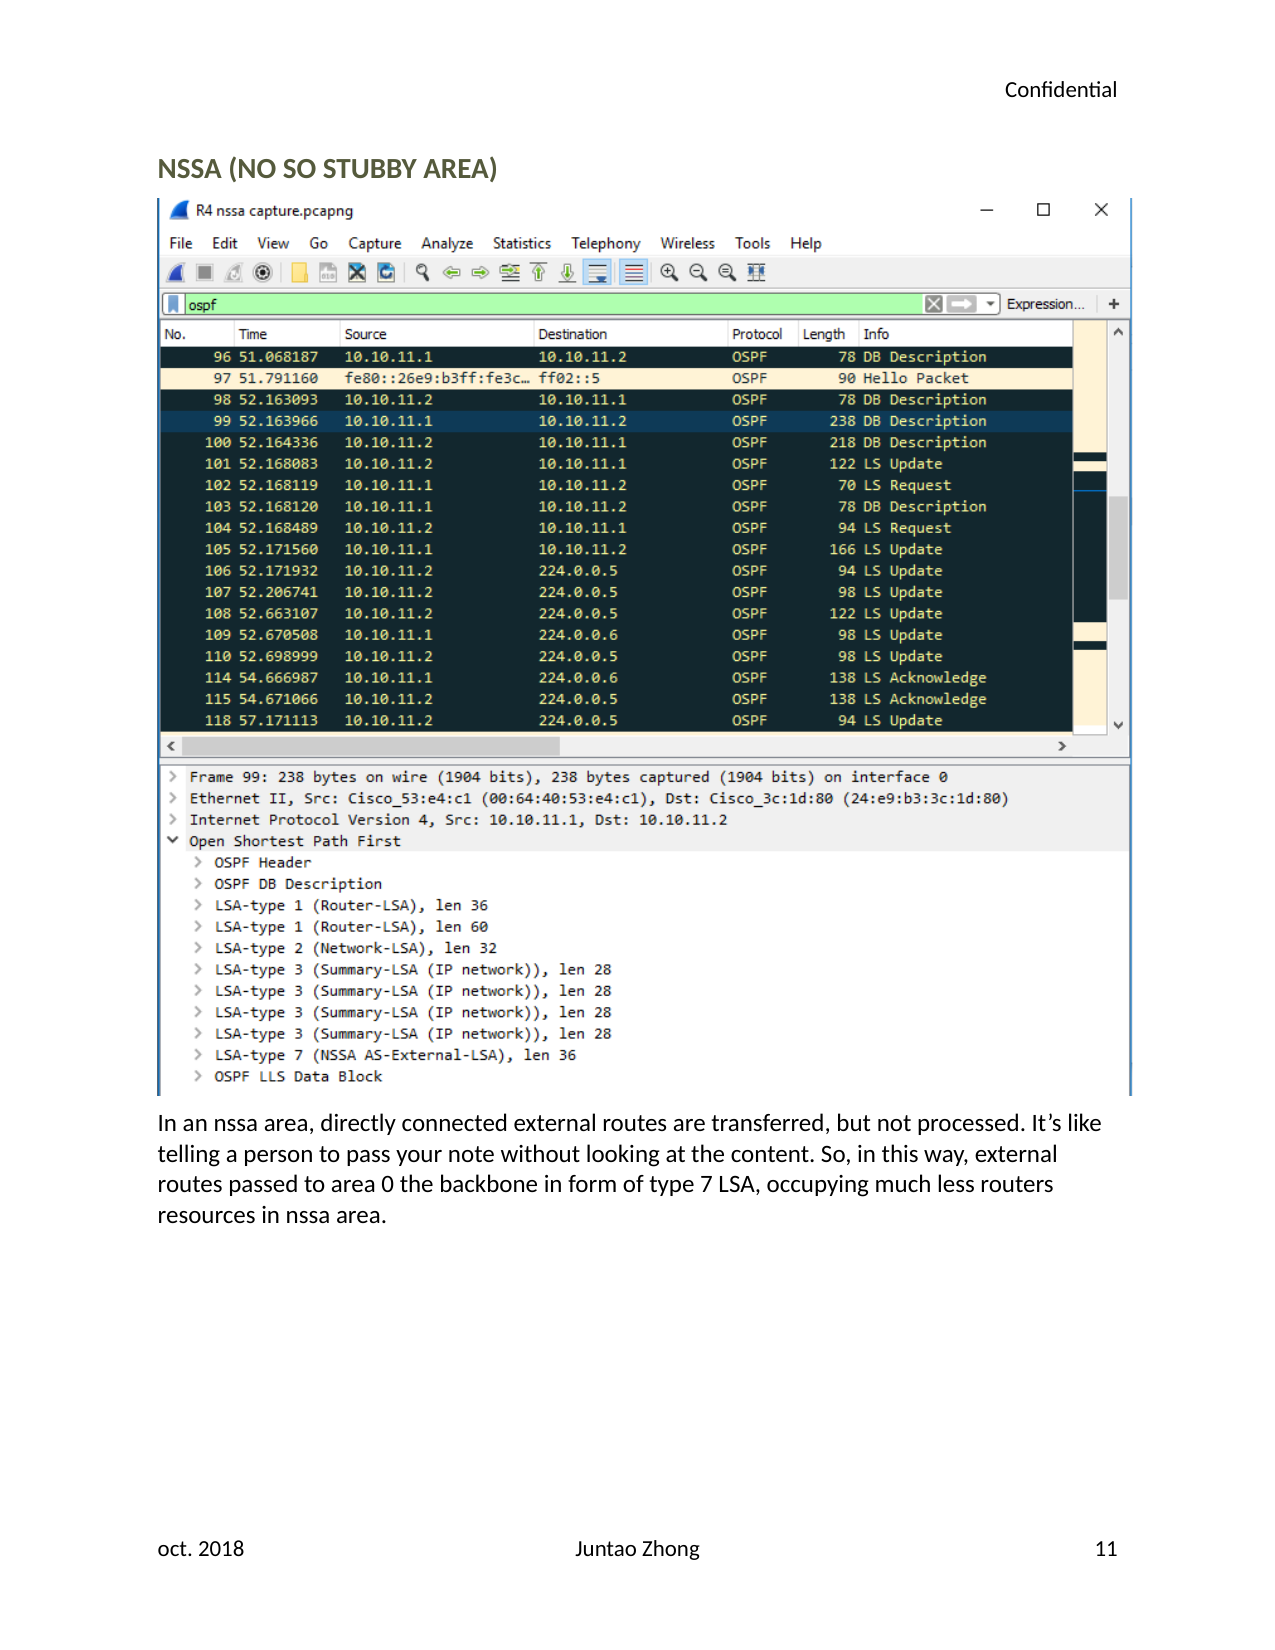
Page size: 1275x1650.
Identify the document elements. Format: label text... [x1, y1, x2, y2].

subtitle NSSA (no so stubby area) [157, 150, 1117, 186]
text In an nssa area, directly connected external routes are transferred, but not processed. It’s like telling a person to pass your note without looking at the content. So, in this way, external routes passed to area 0 the backbone in form of type 7 LSA, occupying much less routers resources in nssa area. [157, 1107, 1117, 1229]
picture [157, 198, 1133, 1096]
